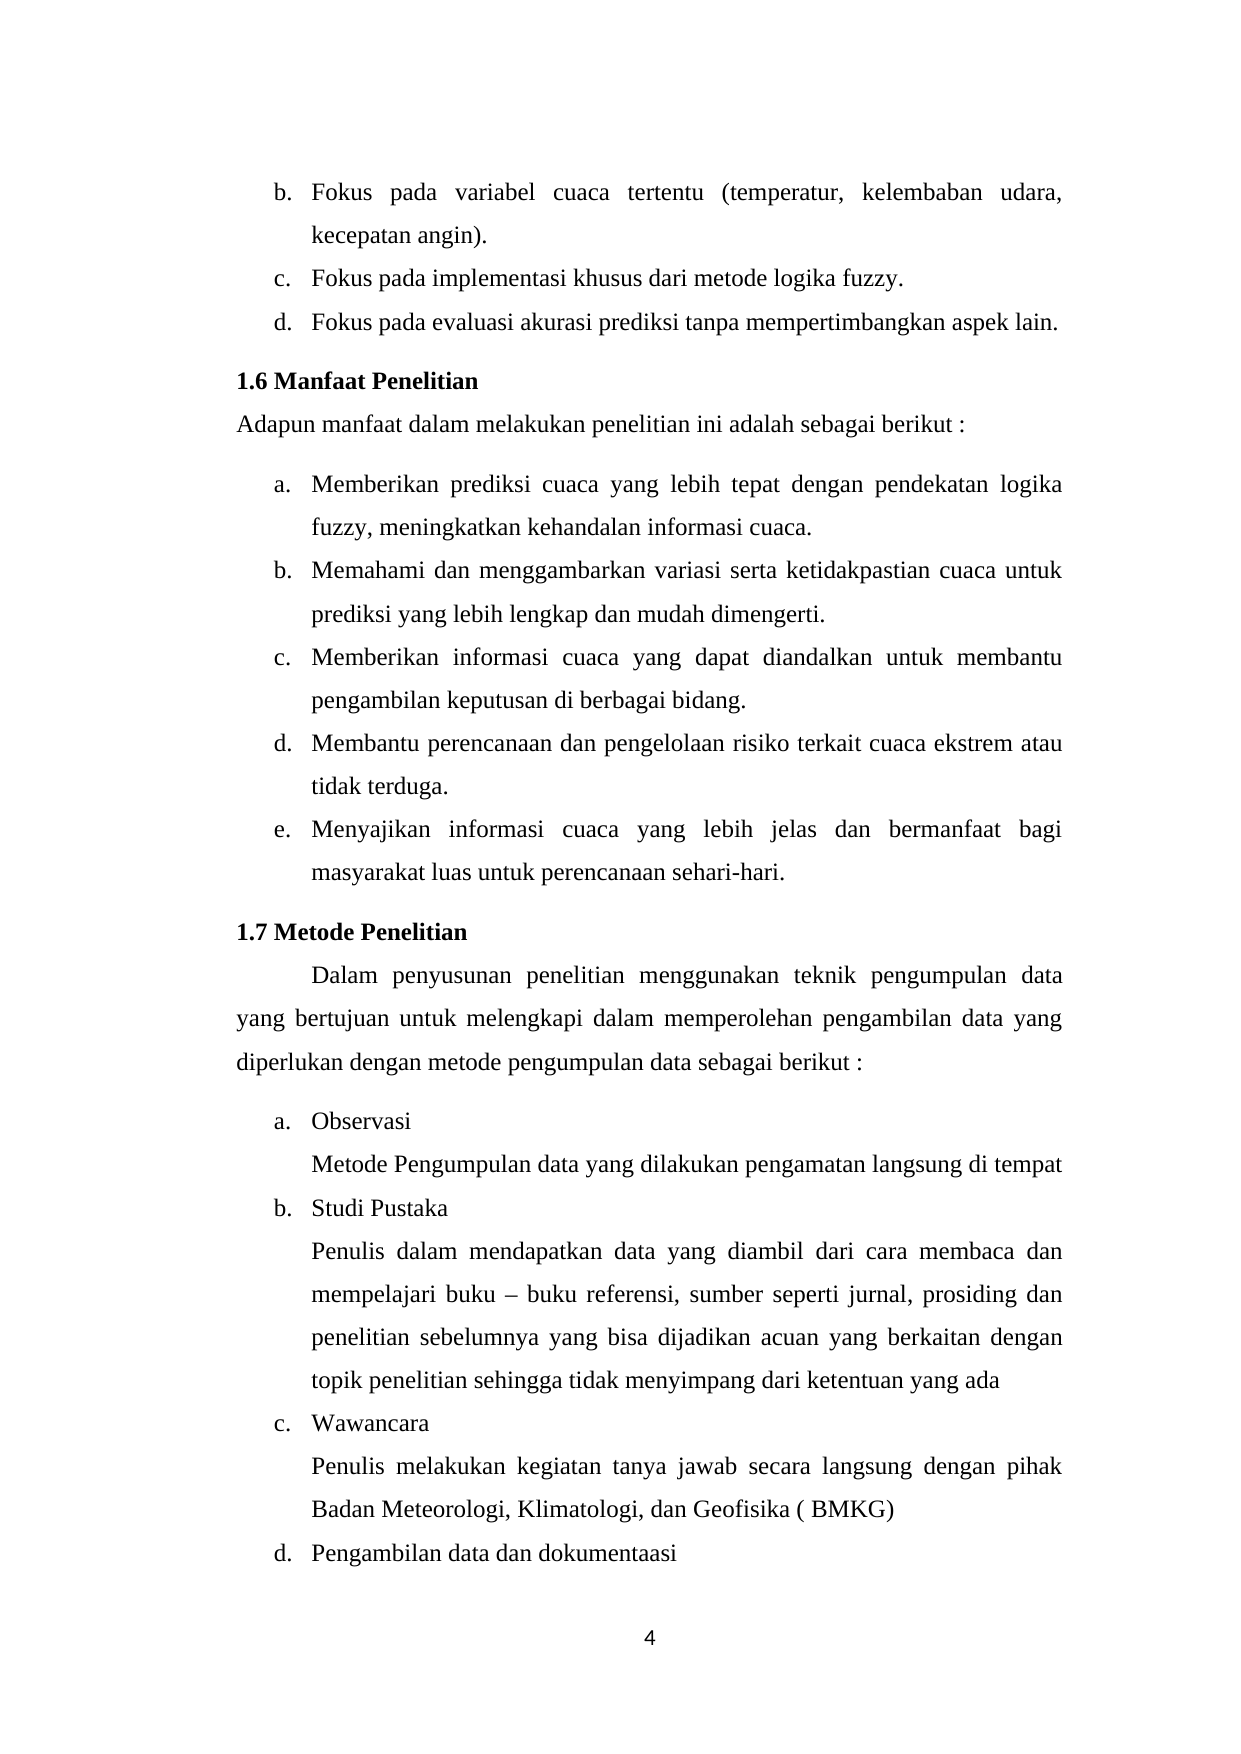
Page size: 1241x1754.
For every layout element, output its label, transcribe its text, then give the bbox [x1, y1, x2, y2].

list Wawancara Penulis melakukan kegiatan tanya jawab secara langsung dengan pihak Badan Meteorologi, Klimatologi, dan Geofisika ( BMKG) [274, 1408, 1063, 1523]
list Pengambilan data dan dokumentaasi [274, 1538, 1063, 1566]
list Memberikan prediksi cuaca yang lebih tepat dengan pendekatan logika fuzzy, meningkatkan kehandalan informasi cuaca. [274, 469, 1063, 541]
text Adapun manfaat dalam melakukan penelitian ini adalah sebagai berikut : [236, 409, 1063, 438]
list Fokus pada evaluasi akurasi prediksi tanpa mempertimbangkan aspek lain. [274, 307, 1063, 335]
list Observasi Metode Pengumpulan data yang dilakukan pengamatan langsung di tempat [274, 1106, 1063, 1178]
subtitle 1.6 Manfaat Penelitian [236, 366, 1063, 395]
subtitle 1.7 Metode Penelitian [236, 917, 1063, 946]
list Memahami dan menggambarkan variasi serta ketidakpastian cuaca untuk prediksi yang lebih lengkap dan mudah dimengerti. [274, 556, 1063, 627]
text Dalam penyusunan penelitian menggunakan teknik pengumpulan data yang bertujuan untuk melengkapi dalam memperolehan pengambilan data yang diperlukan dengan metode pengumpulan data sebagai berikut : [236, 960, 1063, 1075]
list Studi Pustaka [274, 1193, 1063, 1221]
list Membantu perencanaan dan pengelolaan risiko terkait cuaca ekstrem atau tidak terduga. [274, 728, 1063, 800]
list Menyajikan informasi cuaca yang lebih jelas dan bermanfaat bagi masyarakat luas untuk perencanaan sehari-hari. [274, 814, 1063, 886]
list Fokus pada variabel cuaca tertentu (temperatur, kelembaban udara, kecepatan angin). [274, 177, 1063, 249]
list Memberikan informasi cuaca yang dapat diandalkan untuk membantu pengambilan keputusan di berbagai bidang. [274, 642, 1063, 714]
list Fokus pada implementasi khusus dari metode logika fuzzy. [274, 263, 1063, 292]
list Penulis dalam mendapatkan data yang diambil dari cara membaca dan mempelajari buku – buku referensi, sumber seperti jurnal, prosiding dan penelitian sebelumnya yang bisa dijadikan acuan yang berkaitan dengan topik penelitian sehingga tidak menyimpang dari ketentuan yang ada [311, 1236, 1063, 1394]
